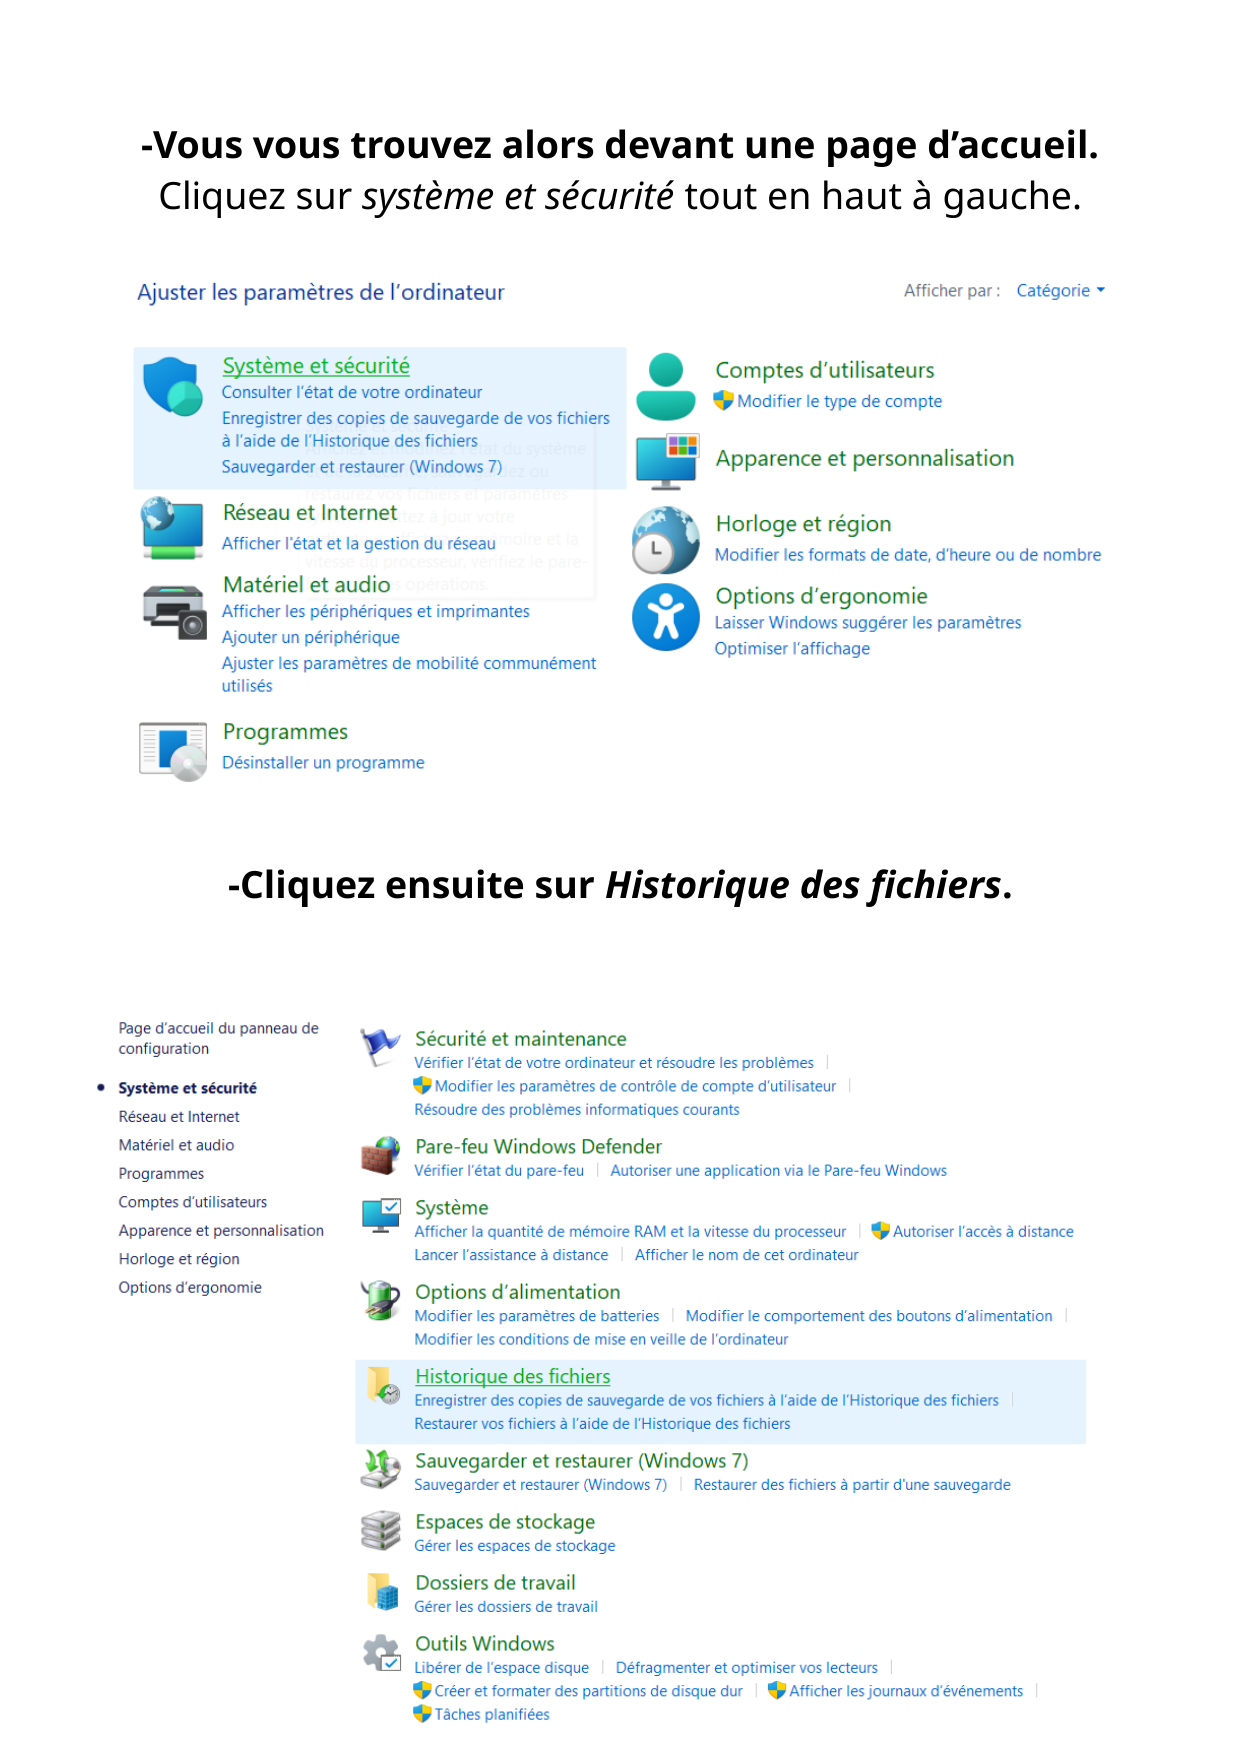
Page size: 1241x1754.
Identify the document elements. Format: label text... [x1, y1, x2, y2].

text -Vous vous trouvez alors devant une page d’accueil. Cliquez sur système et sécurité tout en haut à gauche. [118, 118, 1122, 220]
picture [82, 1004, 1087, 1738]
picture [110, 276, 1115, 808]
text -Cliquez ensuite sur Historique des fichiers. [118, 859, 1122, 910]
